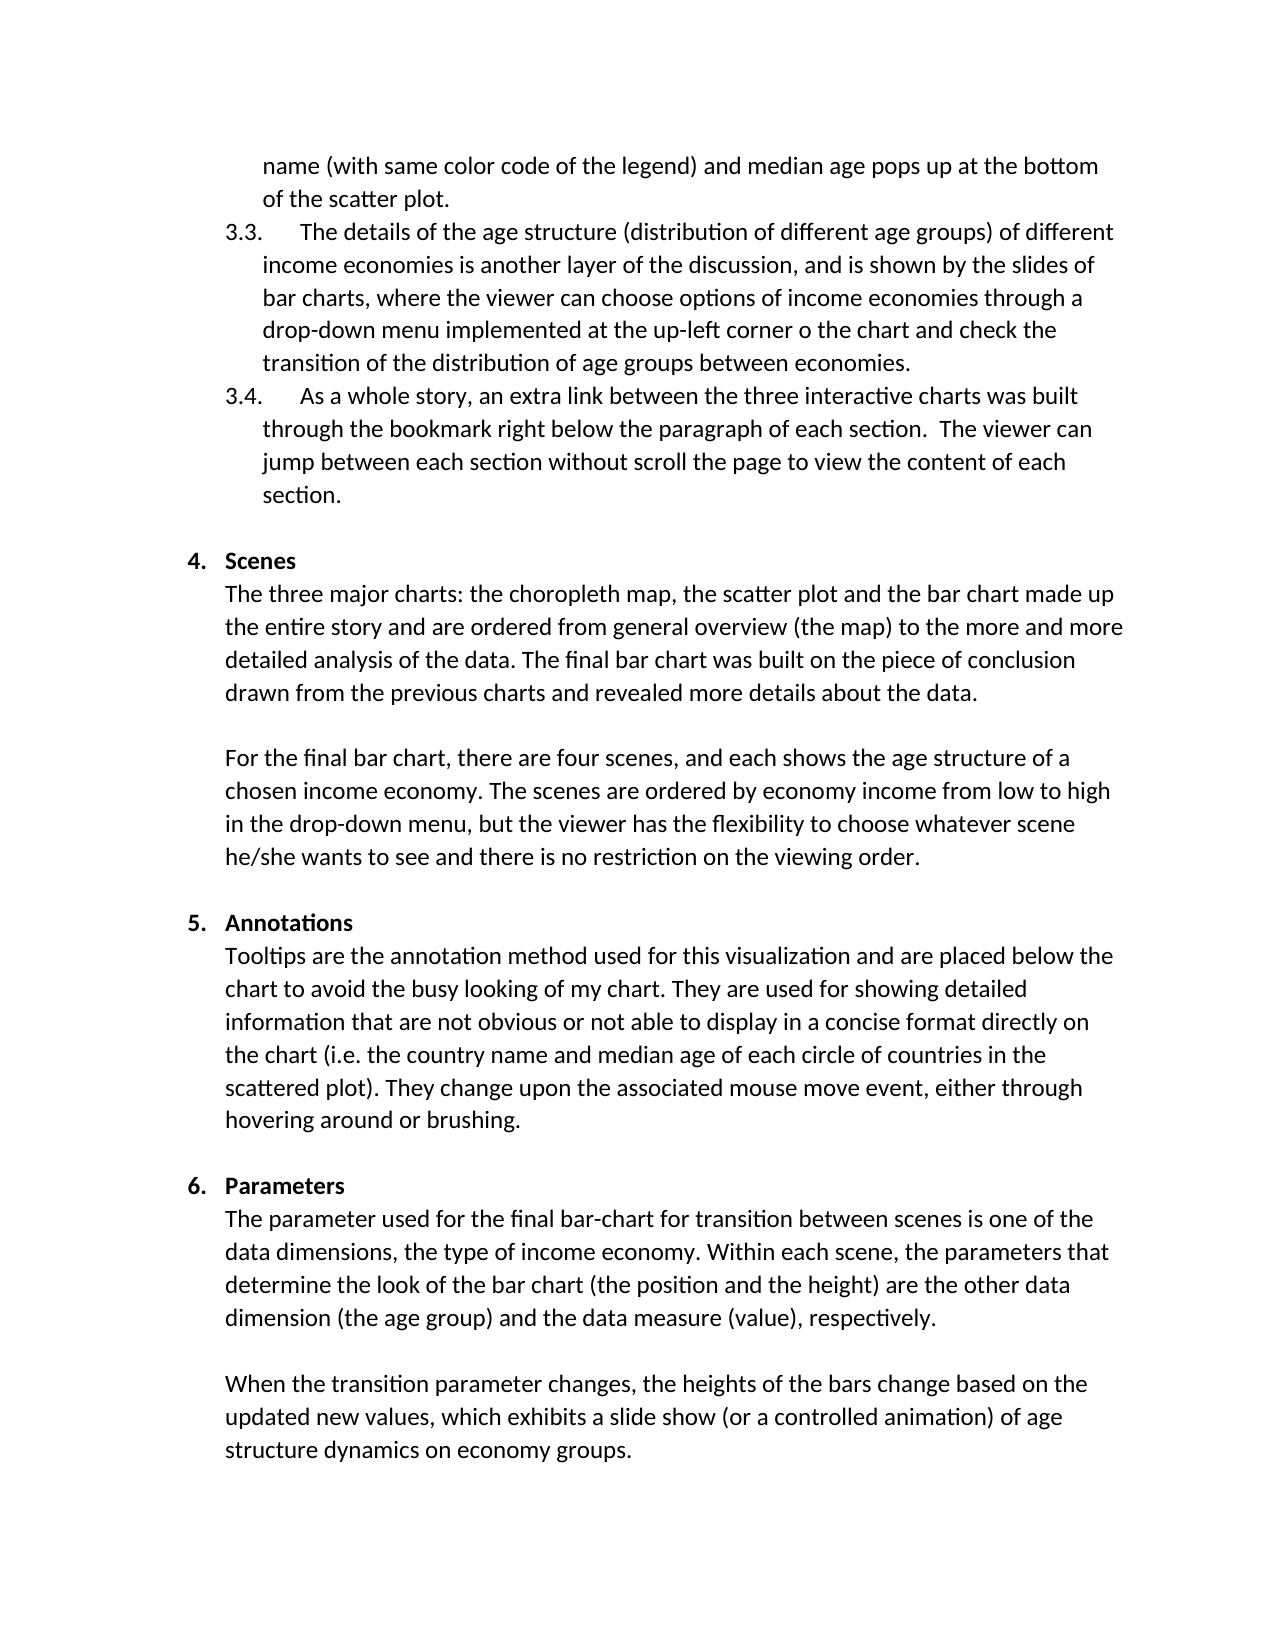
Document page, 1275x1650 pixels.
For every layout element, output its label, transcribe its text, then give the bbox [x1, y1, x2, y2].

list The parameter used for the final bar-chart for transition between scenes is one of the data dimensions, the type of income economy. Within each scene, the parameters that determine the look of the bar chart (the position and the height) are the other data dimension (the age group) and the data measure (value), respectively. [225, 1203, 1125, 1333]
list Annotations [187, 907, 1125, 938]
list As a whole story, an extra link between the three interactive charts was built through the bookmark right below the paragraph of each section. The viewer can jump between each section without scroll the page to view the content of each section. [225, 380, 1125, 510]
list Scenes [187, 545, 1125, 576]
list The details of the age structure (distribution of different age groups) of different income economies is another layer of the discussion, and is shown by the slides of bar charts, where the viewer can choose options of income economies through a drop-down menu implemented at the up-left corner o the chart and check the transition of the distribution of age groups between economies. [225, 216, 1125, 378]
list For the final bar chart, there are four scenes, and each shows the age structure of a chosen income economy. The scenes are ordered by economy income from low to high in the drop-down menu, but the viewer has the flexibility to choose whatever scene he/she wants to see and there is no restriction on the viewing order. [225, 742, 1125, 872]
list The three major charts: the choropleth map, the scatter plot and the bar chart made up the entire story and are ordered from general overview (the map) to the more and more detailed analysis of the data. The final bar chart was built on the piece of conclusion drawn from the previous charts and revealed more details about the data. [225, 578, 1125, 707]
list Parameters [187, 1170, 1125, 1201]
list Tooltips are the annotation method used for this visualization and are placed below the chart to avoid the busy looking of my chart. They are used for showing detailed information that are not obvious or not able to display in a concise format directly on the chart (i.e. the country name and median age of each circle of countries in the scattered plot). They change upon the associated mouse move event, either through hovering around or brushing. [225, 940, 1125, 1135]
